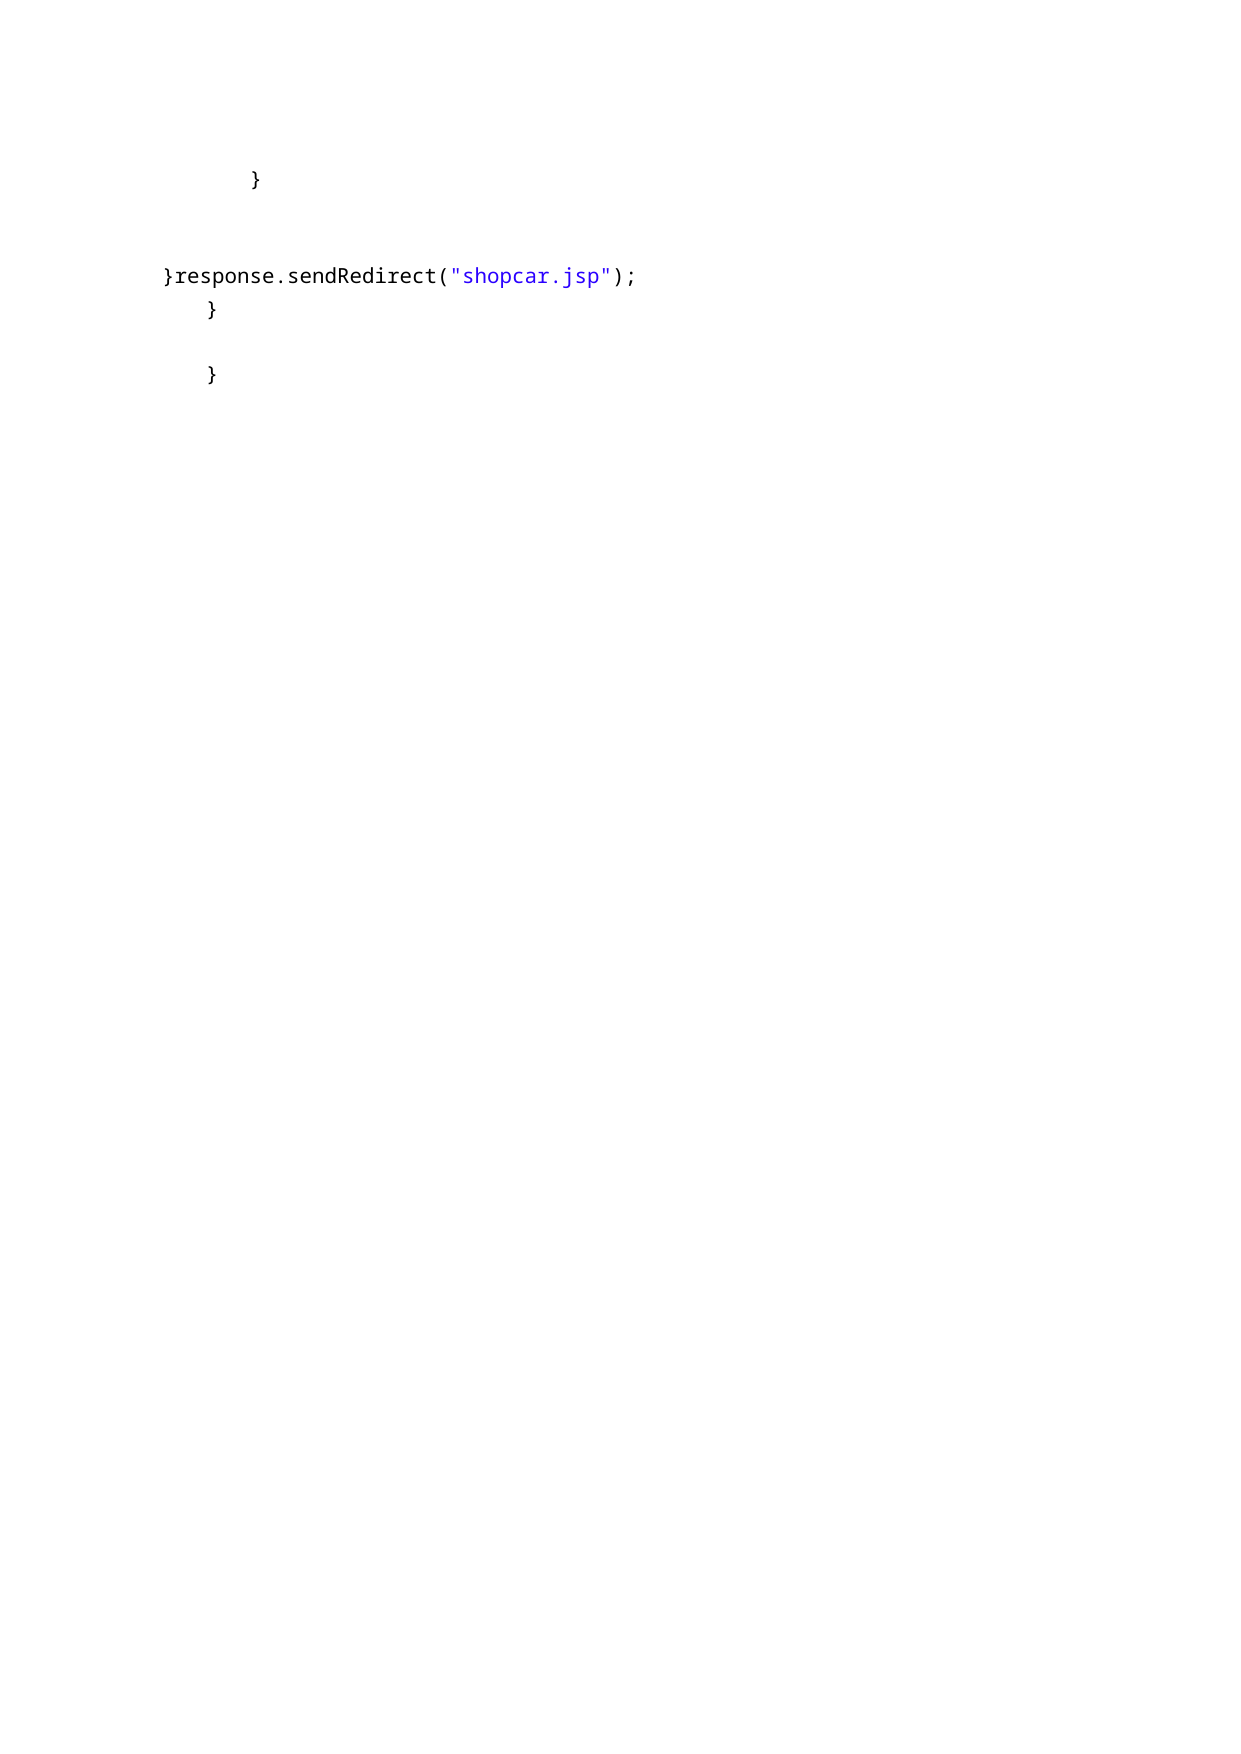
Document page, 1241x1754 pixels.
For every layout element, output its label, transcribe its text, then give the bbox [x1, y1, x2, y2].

text }response.sendRedirect("shopcar.jsp"); [118, 259, 1093, 292]
text } [118, 162, 1093, 194]
list } [118, 357, 1093, 389]
text } [118, 292, 1093, 324]
